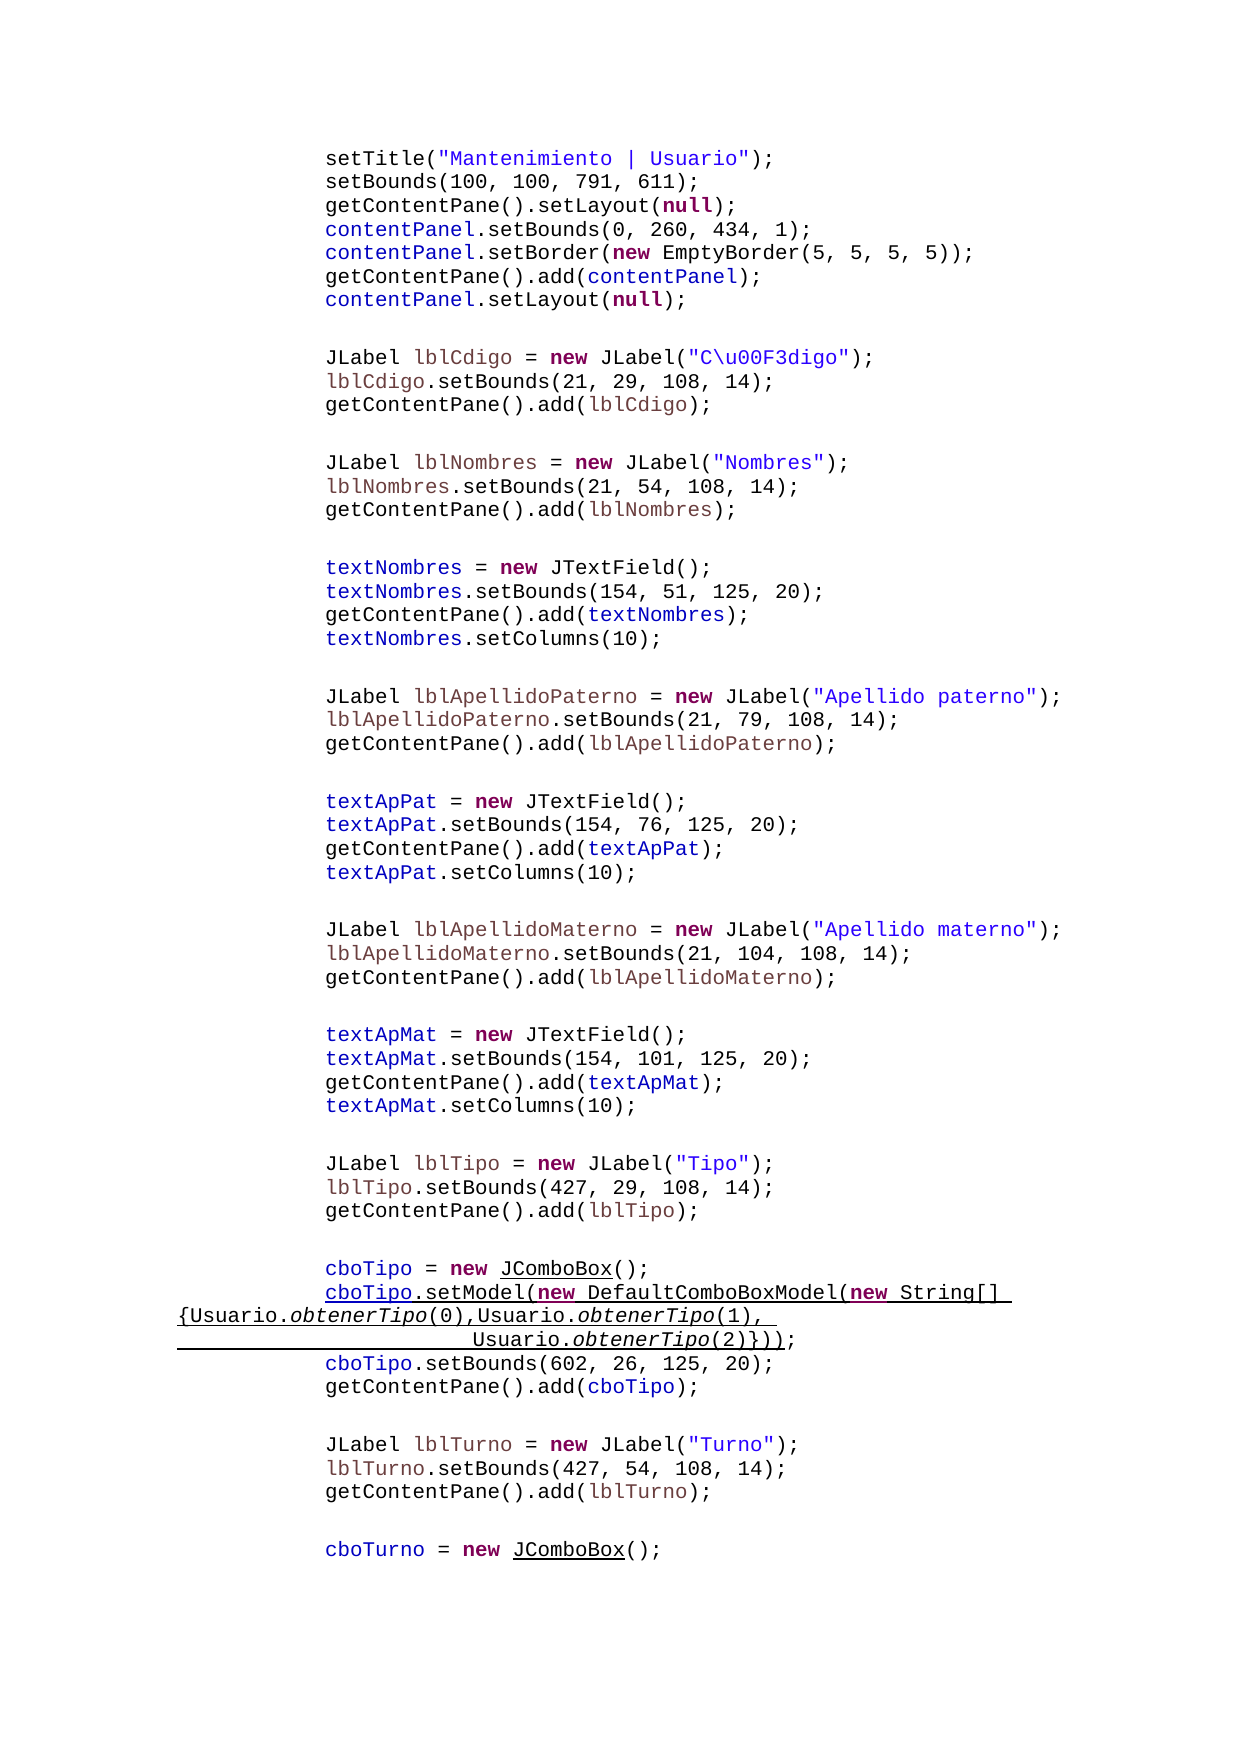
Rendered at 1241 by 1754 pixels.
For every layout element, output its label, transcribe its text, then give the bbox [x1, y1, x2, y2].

text cboTipo.setBounds(602, 26, 125, 20); [177, 1353, 1063, 1376]
text lblNombres.setBounds(21, 54, 108, 14); [177, 476, 1063, 499]
text textApPat.setBounds(154, 76, 125, 20); [177, 814, 1063, 838]
text textApMat.setColumns(10); [177, 1095, 1063, 1119]
text setTitle("Mantenimiento | Usuario"); [177, 148, 1063, 171]
text contentPanel.setLayout(null); [177, 289, 1063, 313]
text getContentPane().add(textApPat); [177, 838, 1063, 862]
text getContentPane().setLayout(null); [177, 195, 1063, 218]
text Usuario.obtenerTipo(2)})); [177, 1329, 1063, 1353]
text contentPanel.setBounds(0, 260, 434, 1); [177, 218, 1063, 242]
text textApMat = new JTextField(); [177, 1024, 1063, 1048]
text cboTurno = new JComboBox(); [177, 1539, 1063, 1563]
text lblApellidoMaterno.setBounds(21, 104, 108, 14); [177, 943, 1063, 967]
text lblTipo.setBounds(427, 29, 108, 14); [177, 1177, 1063, 1200]
text JLabel lblNombres = new JLabel("Nombres"); [177, 452, 1063, 476]
text getContentPane().add(lblApellidoPaterno); [177, 733, 1063, 757]
text textNombres.setColumns(10); [177, 628, 1063, 652]
text setBounds(100, 100, 791, 611); [177, 171, 1063, 195]
text getContentPane().add(lblApellidoMaterno); [177, 967, 1063, 990]
text JLabel lblTipo = new JLabel("Tipo"); [177, 1153, 1063, 1177]
text JLabel lblCdigo = new JLabel("C\u00F3digo"); [177, 347, 1063, 371]
text getContentPane().add(contentPanel); [177, 266, 1063, 289]
text JLabel lblApellidoPaterno = new JLabel("Apellido paterno"); [177, 686, 1063, 709]
text cboTipo = new JComboBox(); [177, 1258, 1063, 1282]
text textApMat.setBounds(154, 101, 125, 20); [177, 1048, 1063, 1072]
text textApPat = new JTextField(); [177, 791, 1063, 814]
text lblCdigo.setBounds(21, 29, 108, 14); [177, 371, 1063, 394]
text getContentPane().add(textApMat); [177, 1072, 1063, 1095]
text JLabel lblApellidoMaterno = new JLabel("Apellido materno"); [177, 919, 1063, 943]
text getContentPane().add(textNombres); [177, 604, 1063, 628]
text lblApellidoPaterno.setBounds(21, 79, 108, 14); [177, 709, 1063, 733]
text getContentPane().add(lblTurno); [177, 1481, 1063, 1505]
text JLabel lblTurno = new JLabel("Turno"); [177, 1434, 1063, 1458]
text cboTipo.setModel(new DefaultComboBoxModel(new String[] {Usuario.obtenerTipo(0),Usuario.obtenerTipo(1), [177, 1282, 1063, 1329]
text contentPanel.setBorder(new EmptyBorder(5, 5, 5, 5)); [177, 242, 1063, 266]
text textApPat.setColumns(10); [177, 862, 1063, 885]
text lblTurno.setBounds(427, 54, 108, 14); [177, 1458, 1063, 1481]
text getContentPane().add(lblCdigo); [177, 394, 1063, 418]
text textNombres.setBounds(154, 51, 125, 20); [177, 581, 1063, 604]
text getContentPane().add(lblTipo); [177, 1200, 1063, 1224]
text textNombres = new JTextField(); [177, 557, 1063, 581]
text getContentPane().add(lblNombres); [177, 499, 1063, 523]
text getContentPane().add(cboTipo); [177, 1376, 1063, 1400]
